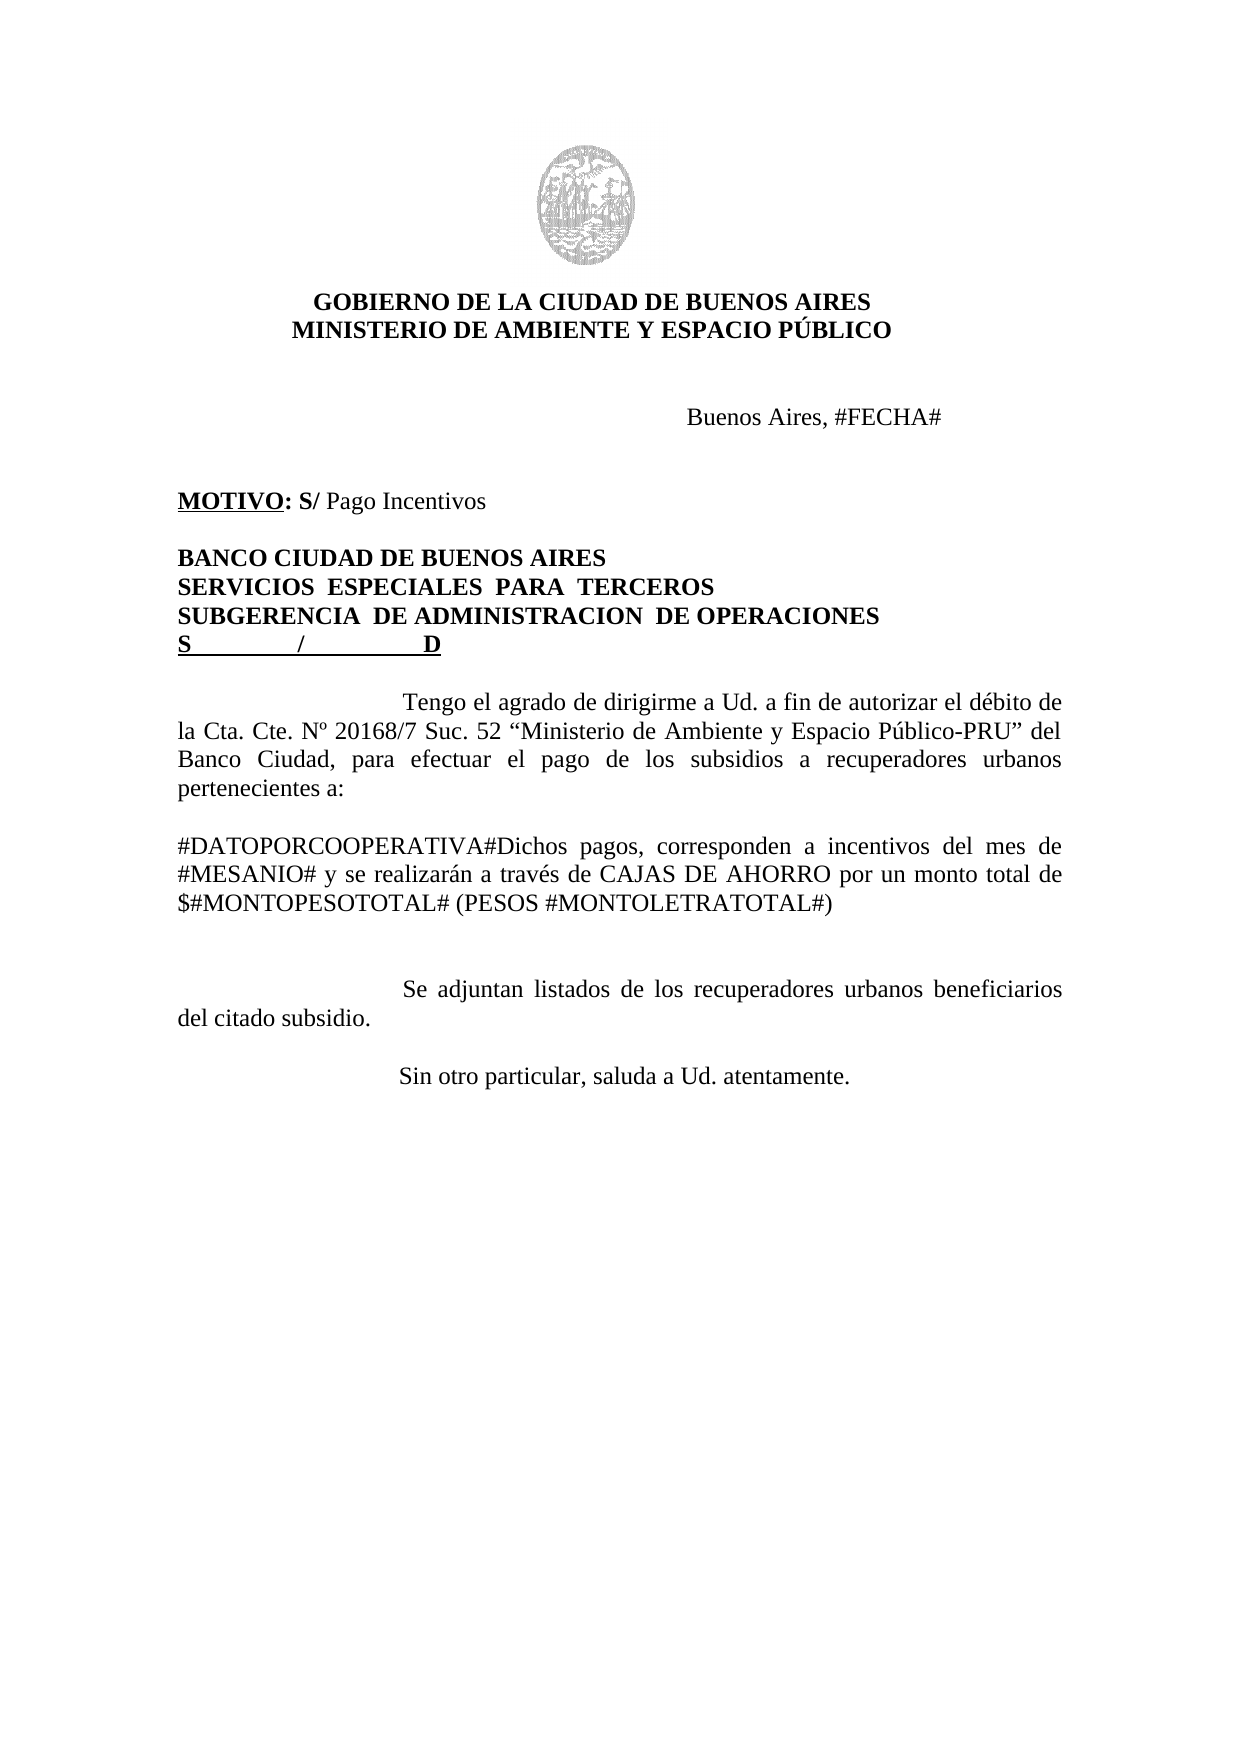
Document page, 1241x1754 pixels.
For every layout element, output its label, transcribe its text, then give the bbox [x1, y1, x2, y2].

text Buenos Aires, #FECHA# [177, 402, 1063, 431]
text Se adjuntan listados de los recuperadores urbanos beneficiarios del citado subsidio. [177, 974, 1063, 1032]
text SERVICIOS ESPECIALES PARA TERCEROS [177, 572, 1063, 601]
text Tengo el agrado de dirigirme a Ud. a fin de autorizar el débito de la Cta. Cte. Nº 20168/7 Suc. 52 “Ministerio de Ambiente y Espacio Público-PRU” del Banco Ciudad, para efectuar el pago de los subsidios a recuperadores urbanos pertenecientes a: [177, 687, 1063, 802]
text BANCO CIUDAD DE BUENOS AIRES [177, 543, 1063, 572]
text SUBGERENCIA DE ADMINISTRACION DE OPERACIONES [177, 601, 1063, 629]
picture [510, 118, 668, 287]
text #DATOPORCOOPERATIVA#Dichos pagos, corresponden a incentivos del mes de #MESANIO# y se realizarán a través de CAJAS DE AHORRO por un monto total de $#MONTOPESOTOTAL# (PESOS #MONTOLETRATOTAL#) [177, 831, 1063, 917]
text MINISTERIO DE AMBIENTE Y ESPACIO PÚBLICO [121, 316, 1063, 344]
text MOTIVO: S/ Pago Incentivos [177, 486, 1063, 514]
text GOBIERNO DE BUENOS AIRES [121, 287, 1063, 316]
text S / D [177, 629, 1063, 658]
text Sin otro particular, saluda a Ud. atentamente. [325, 1061, 1063, 1089]
